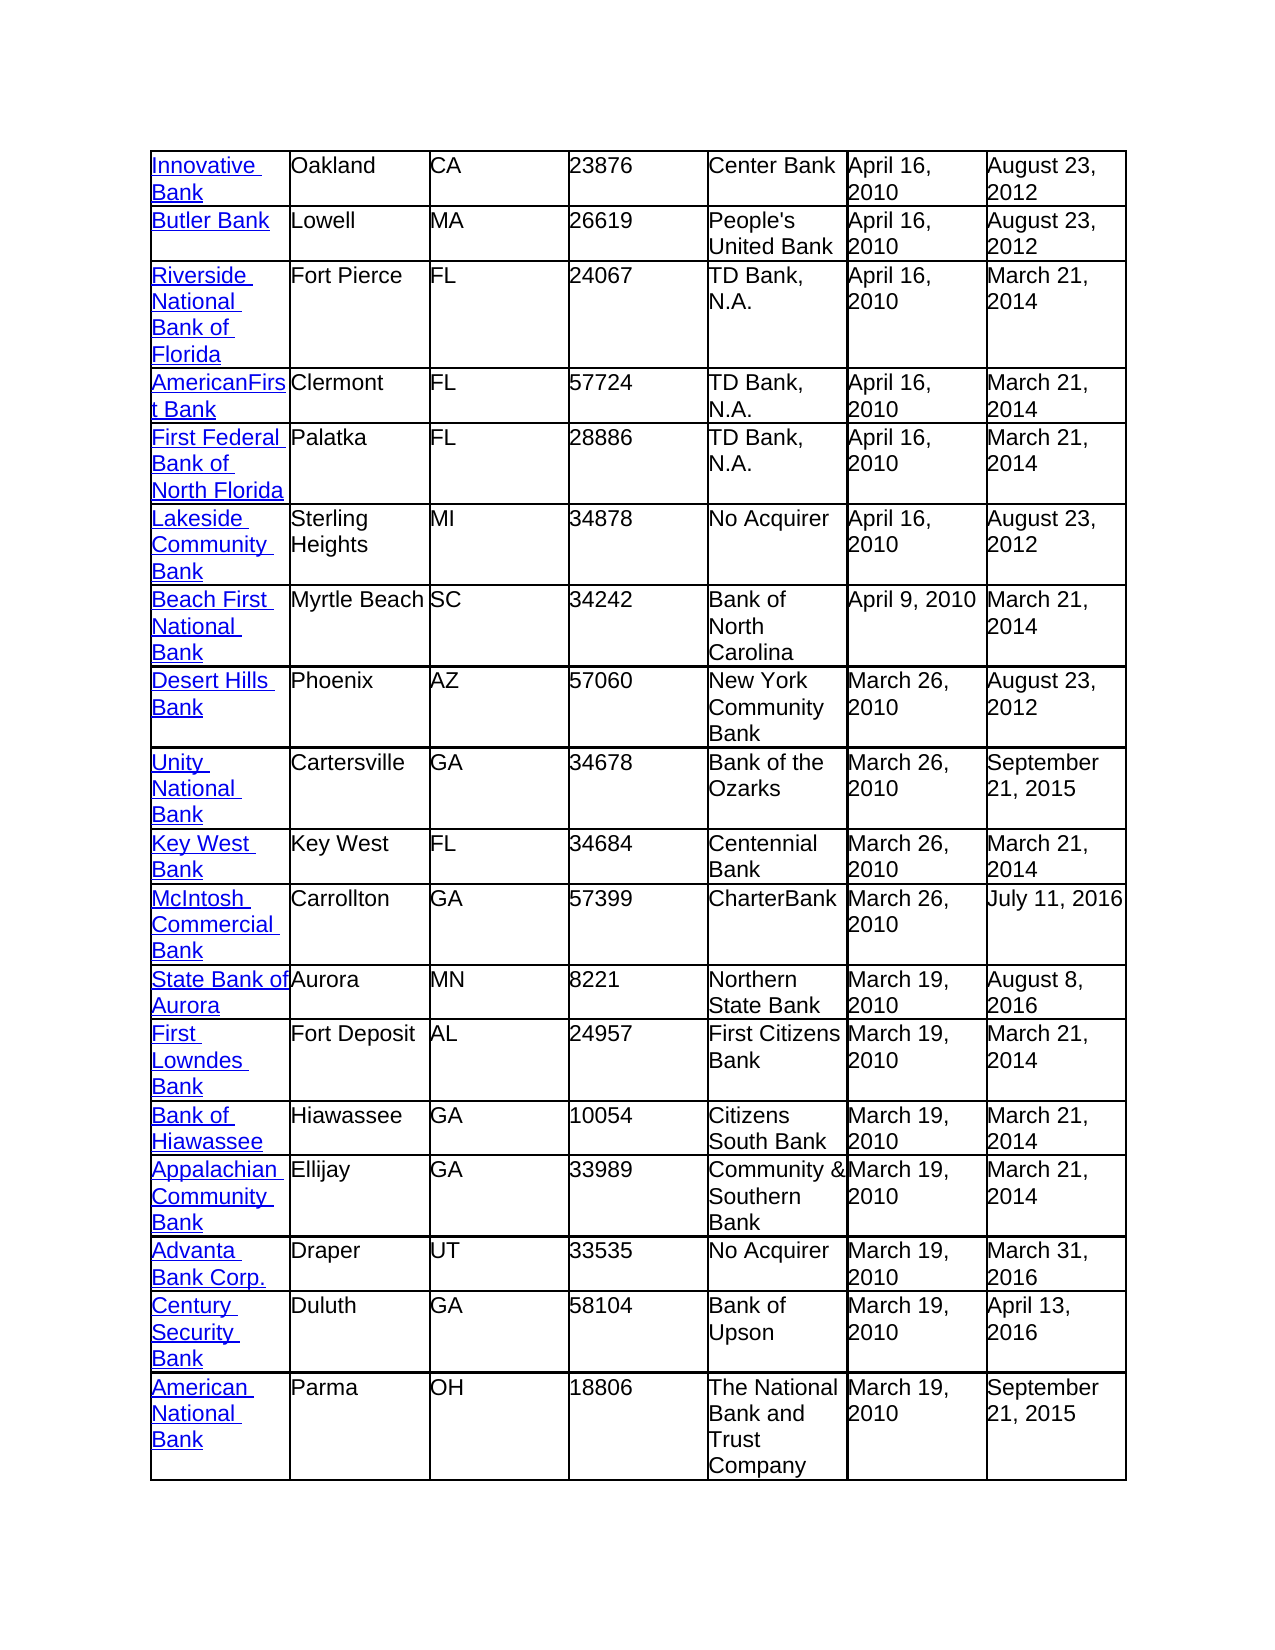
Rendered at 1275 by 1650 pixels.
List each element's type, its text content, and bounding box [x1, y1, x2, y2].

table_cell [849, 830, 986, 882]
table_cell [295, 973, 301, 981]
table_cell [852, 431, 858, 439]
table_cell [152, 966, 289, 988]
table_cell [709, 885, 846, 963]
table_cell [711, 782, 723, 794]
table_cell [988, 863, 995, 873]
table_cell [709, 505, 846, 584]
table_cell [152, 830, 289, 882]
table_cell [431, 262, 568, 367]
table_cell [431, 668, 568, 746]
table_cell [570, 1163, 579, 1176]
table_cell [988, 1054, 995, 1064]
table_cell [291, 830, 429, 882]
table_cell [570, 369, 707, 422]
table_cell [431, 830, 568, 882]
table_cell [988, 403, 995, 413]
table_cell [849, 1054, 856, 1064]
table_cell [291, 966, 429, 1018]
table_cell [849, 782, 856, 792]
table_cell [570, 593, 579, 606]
table_cell 23876 [570, 152, 707, 205]
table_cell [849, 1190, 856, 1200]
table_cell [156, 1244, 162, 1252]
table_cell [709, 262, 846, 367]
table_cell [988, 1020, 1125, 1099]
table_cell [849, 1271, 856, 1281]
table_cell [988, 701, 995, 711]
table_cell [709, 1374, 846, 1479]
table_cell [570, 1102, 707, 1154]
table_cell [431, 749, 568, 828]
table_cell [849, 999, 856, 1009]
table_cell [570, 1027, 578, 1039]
table_cell Butler Bank [152, 207, 289, 259]
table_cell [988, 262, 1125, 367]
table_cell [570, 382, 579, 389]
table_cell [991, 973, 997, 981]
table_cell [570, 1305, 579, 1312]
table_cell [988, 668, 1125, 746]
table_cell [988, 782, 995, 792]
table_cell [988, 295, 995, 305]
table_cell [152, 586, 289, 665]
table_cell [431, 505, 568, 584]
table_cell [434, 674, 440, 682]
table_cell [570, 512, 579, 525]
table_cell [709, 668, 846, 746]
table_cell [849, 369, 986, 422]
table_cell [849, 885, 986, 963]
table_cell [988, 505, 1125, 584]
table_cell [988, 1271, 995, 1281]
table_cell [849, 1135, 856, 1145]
table_cell 26619 [570, 207, 707, 259]
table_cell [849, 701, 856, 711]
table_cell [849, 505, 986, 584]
table_cell April 16, 2010 [849, 207, 986, 259]
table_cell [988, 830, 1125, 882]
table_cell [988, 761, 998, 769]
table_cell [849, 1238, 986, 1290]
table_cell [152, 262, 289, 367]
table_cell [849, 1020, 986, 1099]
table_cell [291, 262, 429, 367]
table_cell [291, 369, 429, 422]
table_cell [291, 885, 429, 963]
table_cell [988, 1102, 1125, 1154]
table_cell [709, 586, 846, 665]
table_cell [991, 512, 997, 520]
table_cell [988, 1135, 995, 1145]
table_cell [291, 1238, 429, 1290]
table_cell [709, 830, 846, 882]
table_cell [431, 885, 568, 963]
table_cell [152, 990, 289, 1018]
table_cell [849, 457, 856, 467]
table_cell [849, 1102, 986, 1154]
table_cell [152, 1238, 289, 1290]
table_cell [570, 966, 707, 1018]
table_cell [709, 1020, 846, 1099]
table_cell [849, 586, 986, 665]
table_cell CA [431, 152, 568, 205]
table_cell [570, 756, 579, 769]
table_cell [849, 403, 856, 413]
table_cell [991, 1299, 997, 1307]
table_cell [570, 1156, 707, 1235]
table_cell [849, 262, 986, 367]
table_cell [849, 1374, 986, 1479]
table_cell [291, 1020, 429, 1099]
table_cell MA [431, 207, 568, 259]
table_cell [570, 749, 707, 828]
table_cell August 23, 2012 [988, 207, 1125, 259]
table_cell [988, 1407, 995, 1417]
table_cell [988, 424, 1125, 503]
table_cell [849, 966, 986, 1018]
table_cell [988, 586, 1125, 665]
table_cell People's United Bank [709, 207, 846, 259]
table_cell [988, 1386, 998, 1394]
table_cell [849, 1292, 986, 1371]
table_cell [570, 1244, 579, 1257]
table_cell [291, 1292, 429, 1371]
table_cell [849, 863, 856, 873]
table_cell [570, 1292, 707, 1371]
table_cell Lowell [291, 207, 429, 259]
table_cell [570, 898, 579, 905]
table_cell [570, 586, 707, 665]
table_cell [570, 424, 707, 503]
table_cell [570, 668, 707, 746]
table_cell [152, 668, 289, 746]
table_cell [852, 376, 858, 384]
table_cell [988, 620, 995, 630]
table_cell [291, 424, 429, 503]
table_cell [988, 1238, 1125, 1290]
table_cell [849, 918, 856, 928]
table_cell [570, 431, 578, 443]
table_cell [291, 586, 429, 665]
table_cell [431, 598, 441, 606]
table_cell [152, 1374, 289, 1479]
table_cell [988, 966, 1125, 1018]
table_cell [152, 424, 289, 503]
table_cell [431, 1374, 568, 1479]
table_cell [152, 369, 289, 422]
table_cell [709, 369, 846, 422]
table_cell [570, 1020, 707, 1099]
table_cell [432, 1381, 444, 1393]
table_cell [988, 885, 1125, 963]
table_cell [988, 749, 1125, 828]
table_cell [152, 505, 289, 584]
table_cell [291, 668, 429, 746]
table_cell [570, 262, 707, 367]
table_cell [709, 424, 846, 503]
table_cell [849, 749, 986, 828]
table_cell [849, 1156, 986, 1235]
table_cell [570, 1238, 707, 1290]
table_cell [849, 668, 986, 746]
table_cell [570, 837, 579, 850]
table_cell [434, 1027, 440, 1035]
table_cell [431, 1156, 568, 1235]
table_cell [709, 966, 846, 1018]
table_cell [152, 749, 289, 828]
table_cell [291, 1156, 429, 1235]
table_cell April 16, 2010 [849, 152, 986, 205]
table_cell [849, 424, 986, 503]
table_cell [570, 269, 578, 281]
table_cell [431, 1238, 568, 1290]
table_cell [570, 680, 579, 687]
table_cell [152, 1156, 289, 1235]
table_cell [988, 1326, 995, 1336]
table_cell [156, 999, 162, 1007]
table_cell Oakland [291, 152, 429, 205]
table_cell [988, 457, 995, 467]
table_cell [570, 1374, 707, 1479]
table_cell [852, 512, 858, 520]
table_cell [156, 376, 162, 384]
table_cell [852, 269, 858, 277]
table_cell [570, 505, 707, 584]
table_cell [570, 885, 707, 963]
table_cell Center Bank [709, 152, 846, 205]
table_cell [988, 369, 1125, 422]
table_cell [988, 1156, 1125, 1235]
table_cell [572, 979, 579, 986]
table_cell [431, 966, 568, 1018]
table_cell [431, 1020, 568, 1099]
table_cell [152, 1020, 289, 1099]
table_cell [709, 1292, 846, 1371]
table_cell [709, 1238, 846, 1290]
table_cell Innovative Bank [152, 152, 289, 205]
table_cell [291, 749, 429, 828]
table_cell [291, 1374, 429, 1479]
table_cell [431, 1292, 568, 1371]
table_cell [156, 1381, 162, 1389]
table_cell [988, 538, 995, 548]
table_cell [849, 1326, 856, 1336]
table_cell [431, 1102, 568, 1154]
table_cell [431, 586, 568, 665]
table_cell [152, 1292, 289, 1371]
table_cell August 23, 2012 [988, 152, 1125, 205]
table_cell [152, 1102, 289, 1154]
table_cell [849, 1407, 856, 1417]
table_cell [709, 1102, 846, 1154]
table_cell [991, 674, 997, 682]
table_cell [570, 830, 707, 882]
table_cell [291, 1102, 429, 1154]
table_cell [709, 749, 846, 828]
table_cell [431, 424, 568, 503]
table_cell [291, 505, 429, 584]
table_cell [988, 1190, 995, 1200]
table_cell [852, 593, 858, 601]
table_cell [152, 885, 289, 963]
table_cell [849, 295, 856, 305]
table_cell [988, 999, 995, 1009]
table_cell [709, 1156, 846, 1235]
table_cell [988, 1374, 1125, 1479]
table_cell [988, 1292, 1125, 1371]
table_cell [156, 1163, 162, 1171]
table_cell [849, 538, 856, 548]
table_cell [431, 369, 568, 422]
